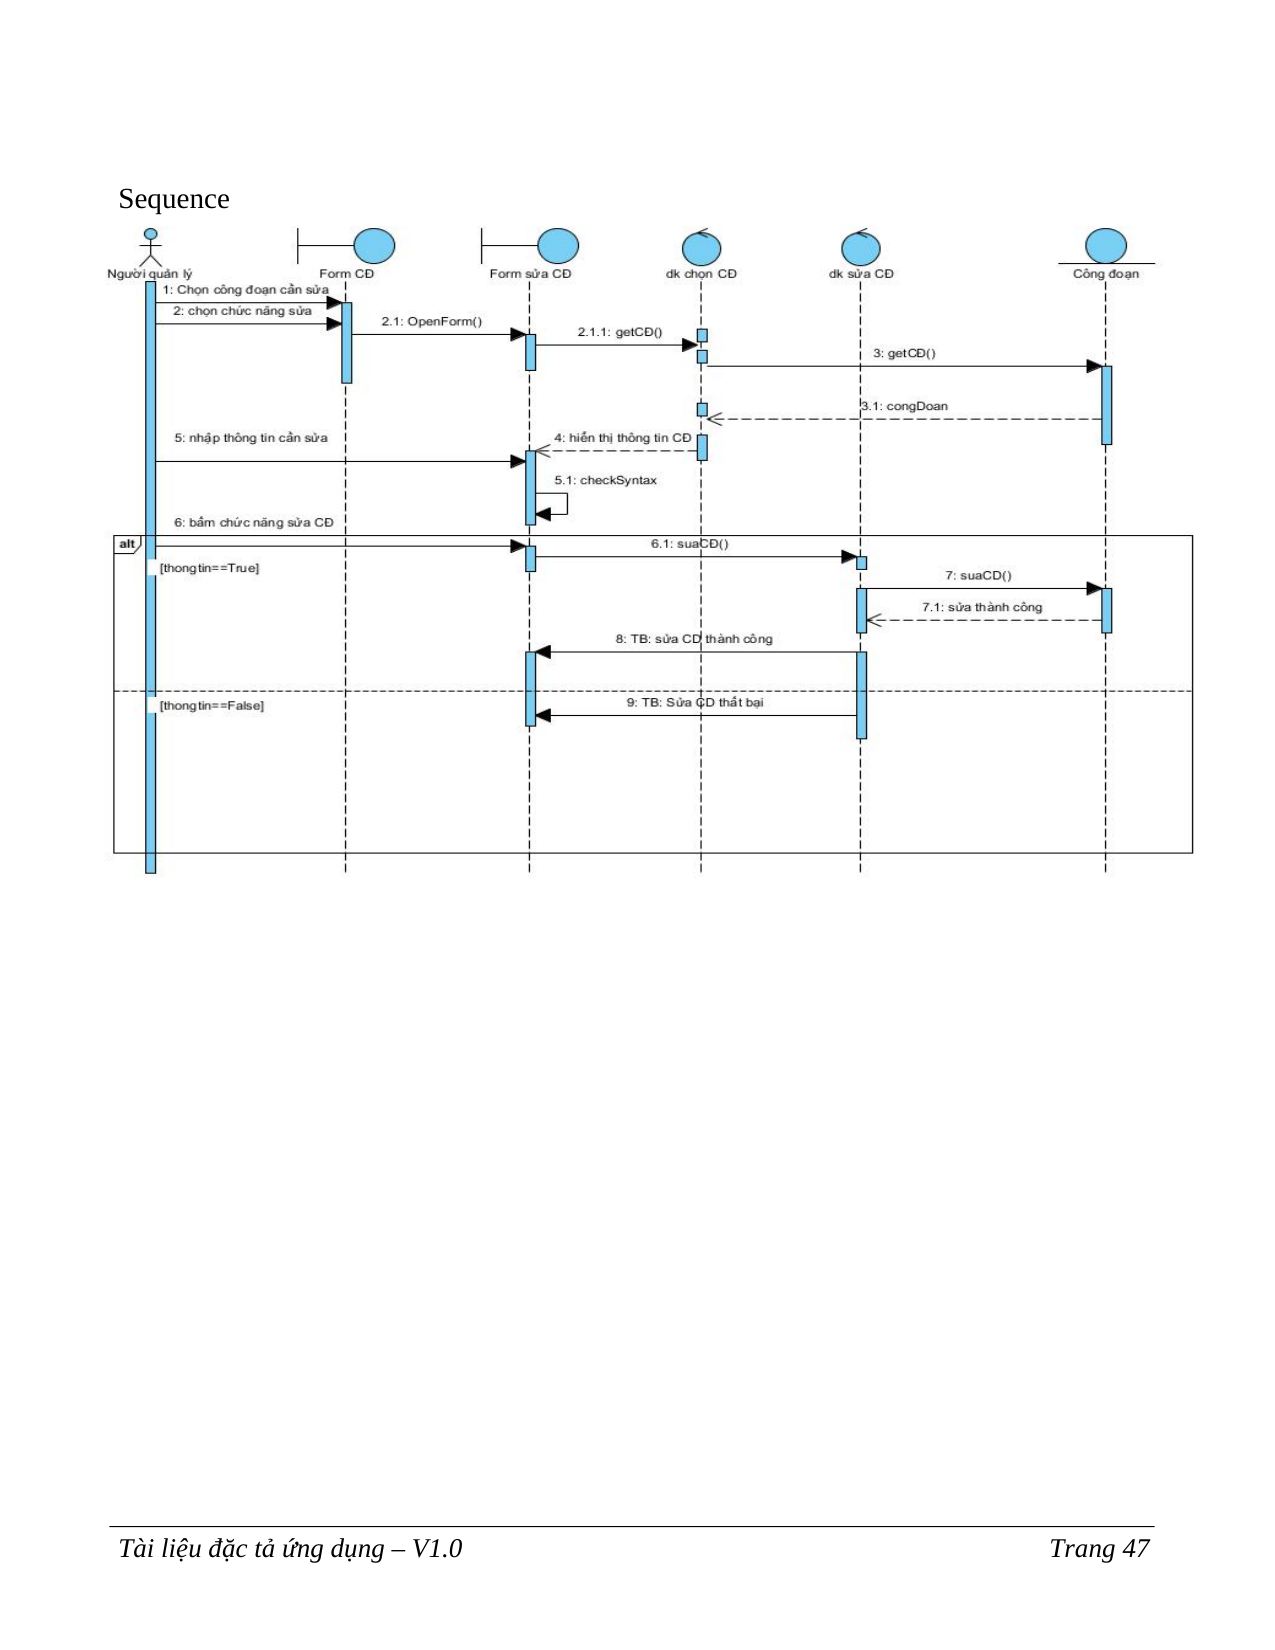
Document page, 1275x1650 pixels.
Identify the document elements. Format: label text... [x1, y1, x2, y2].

picture [95, 226, 1197, 878]
text Sequence [118, 181, 1186, 214]
